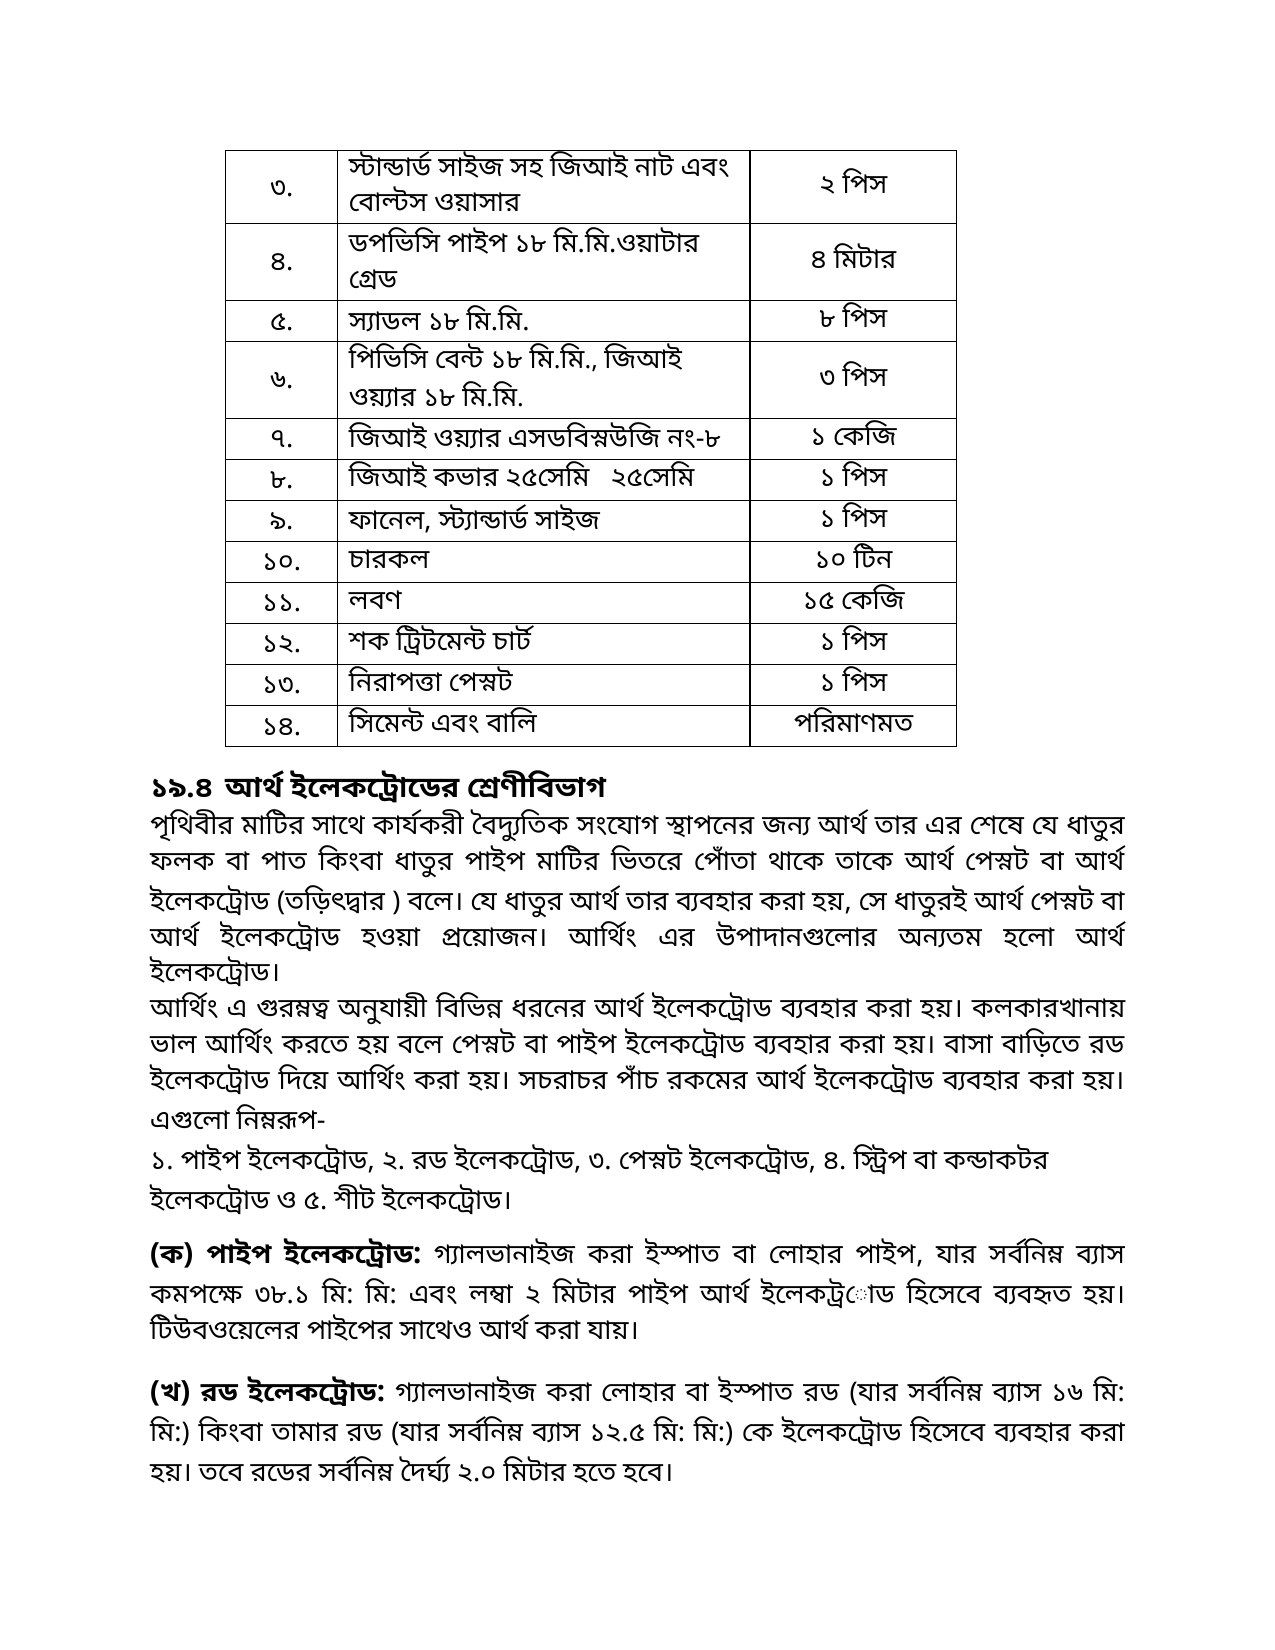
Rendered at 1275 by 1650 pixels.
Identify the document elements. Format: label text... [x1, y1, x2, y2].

table_cell ১ পিস [751, 665, 956, 705]
table_cell ১০. [226, 542, 337, 582]
table_cell ১০ টিন [751, 542, 956, 582]
table_cell ৭. [226, 419, 337, 459]
text আর্থিং এ গুরম্নত্ব অনুযায়ী বিভিন্ন ধরনের আর্থ ইলেকট্রোড ব্যবহার করা হয়। কলকারখানায় ভাল আর্থিং করতে হয় বলে পেস্নট বা পাইপ ইলেকট্রোড ব্যবহার করা হয়। বাসা বাড়িতে রড ইলেকট্রোড দিয়ে আর্থিং করা হয়। সচরাচর পাঁচ রকমের আর্থ ইলেকট্রোড ব্যবহার করা হয়। এগুলো নিম্নরূপ- [150, 993, 1125, 1141]
table_cell ১১. [226, 583, 337, 623]
table_cell ৩. [226, 151, 337, 223]
table_cell ফানেল, স্ট্যান্ডার্ড সাইজ [338, 501, 749, 541]
table_cell ৮. [226, 460, 337, 500]
table_cell ১ পিস [751, 624, 956, 664]
table_cell পিভিসি বেন্ট ১৮ মি.মি., জিআই ওয়্যার ১৮ মি.মি. [338, 342, 749, 418]
table_cell ১ পিস [751, 501, 956, 541]
table_cell লবণ [338, 583, 749, 623]
table_cell ১ কেজি [751, 419, 956, 459]
table_cell ৩ পিস [751, 342, 956, 418]
table_cell সিমেন্ট এবং বালি [338, 706, 749, 746]
table_cell চারকল [338, 542, 749, 582]
table_cell জিআই ওয়্যার এসডবিস্নউজি নং-৮ [338, 419, 749, 459]
table_cell ৬. [226, 342, 337, 418]
text পৃথিবীর মাটির সাথে কার্যকরী বৈদ্যুতিক সংযোগ স্থাপনের জন্য আর্থ তার এর শেষে যে ধাতুর ফলক বা পাত কিংবা ধাতুর পাইপ মাটির ভিতরে পোঁতা থাকে তাকে আর্থ পেস্নট বা আর্থ ইলেকট্রোড (তড়িৎদ্বার ) বলে। যে ধাতুর আর্থ তার ব্যবহার করা হয়, সে ধাতুরই আর্থ পেস্নট বা আর্থ ইলেকট্রোড হওয়া প্রয়োজন। আর্থিং এর উপাদানগুলোর অন্যতম হলো আর্থ ইলেকট্রোড। [150, 809, 1125, 993]
text (ক) পাইপ ইলেকট্রোড: গ্যালভানাইজ করা ইস্পাত বা লোহার পাইপ, যার সর্বনিম্ন ব্যাস কমপক্ষে ৩৮.১ মি: মি: এবং লম্বা ২ মিটার পাইপ আর্থ ইলেকট্রোড হিসেবে ব্যব‎হৃত হয়। টিউবওয়েলের পাইপের সাথেও আর্থ করা যায়। [150, 1233, 1125, 1351]
table_cell ৫. [226, 301, 337, 341]
table_cell ১৫ কেজি [751, 583, 956, 623]
table_cell ৪ মিটার [751, 224, 956, 300]
text ১৯.৪ আর্থ ইলেকট্রোডের শ্রেণীবিভাগ [150, 766, 1125, 809]
table_cell ২ পিস [751, 151, 956, 223]
table_cell ১৪. [226, 706, 337, 746]
table_cell নিরাপত্তা পেস্নট [338, 665, 749, 705]
table_cell ৯. [226, 501, 337, 541]
table_cell শক ট্রিটমেন্ট চার্ট [338, 624, 749, 664]
table_cell স্যাডল ১৮ মি.মি. [338, 301, 749, 341]
text ১. পাইপ ইলেকট্রোড, ২. রড ইলেকট্রোড, ৩. পেস্নট ইলেকট্রোড, ৪. স্ট্রিপ বা কন্ডাকটর ইলেকট্রোড ও ৫. শীট ইলেকট্রোড। [150, 1141, 1125, 1221]
table_cell জিআই কভার ২৫সেমি২৫সেমি [338, 460, 749, 500]
table_cell স্টান্ডার্ড সাইজ সহ জিআই নাট এবং বোল্টস ওয়াসার [338, 151, 749, 223]
table_cell পরিমাণমত [751, 706, 956, 746]
table_cell ৮ পিস [751, 301, 956, 341]
table_cell ১ পিস [751, 460, 956, 500]
table_cell ১৩. [226, 665, 337, 705]
table_cell ৪. [226, 224, 337, 300]
table_cell ১২. [226, 624, 337, 664]
table_cell ডপভিসি পাইপ ১৮ মি.মি.ওয়াটার গ্রেড [338, 224, 749, 300]
